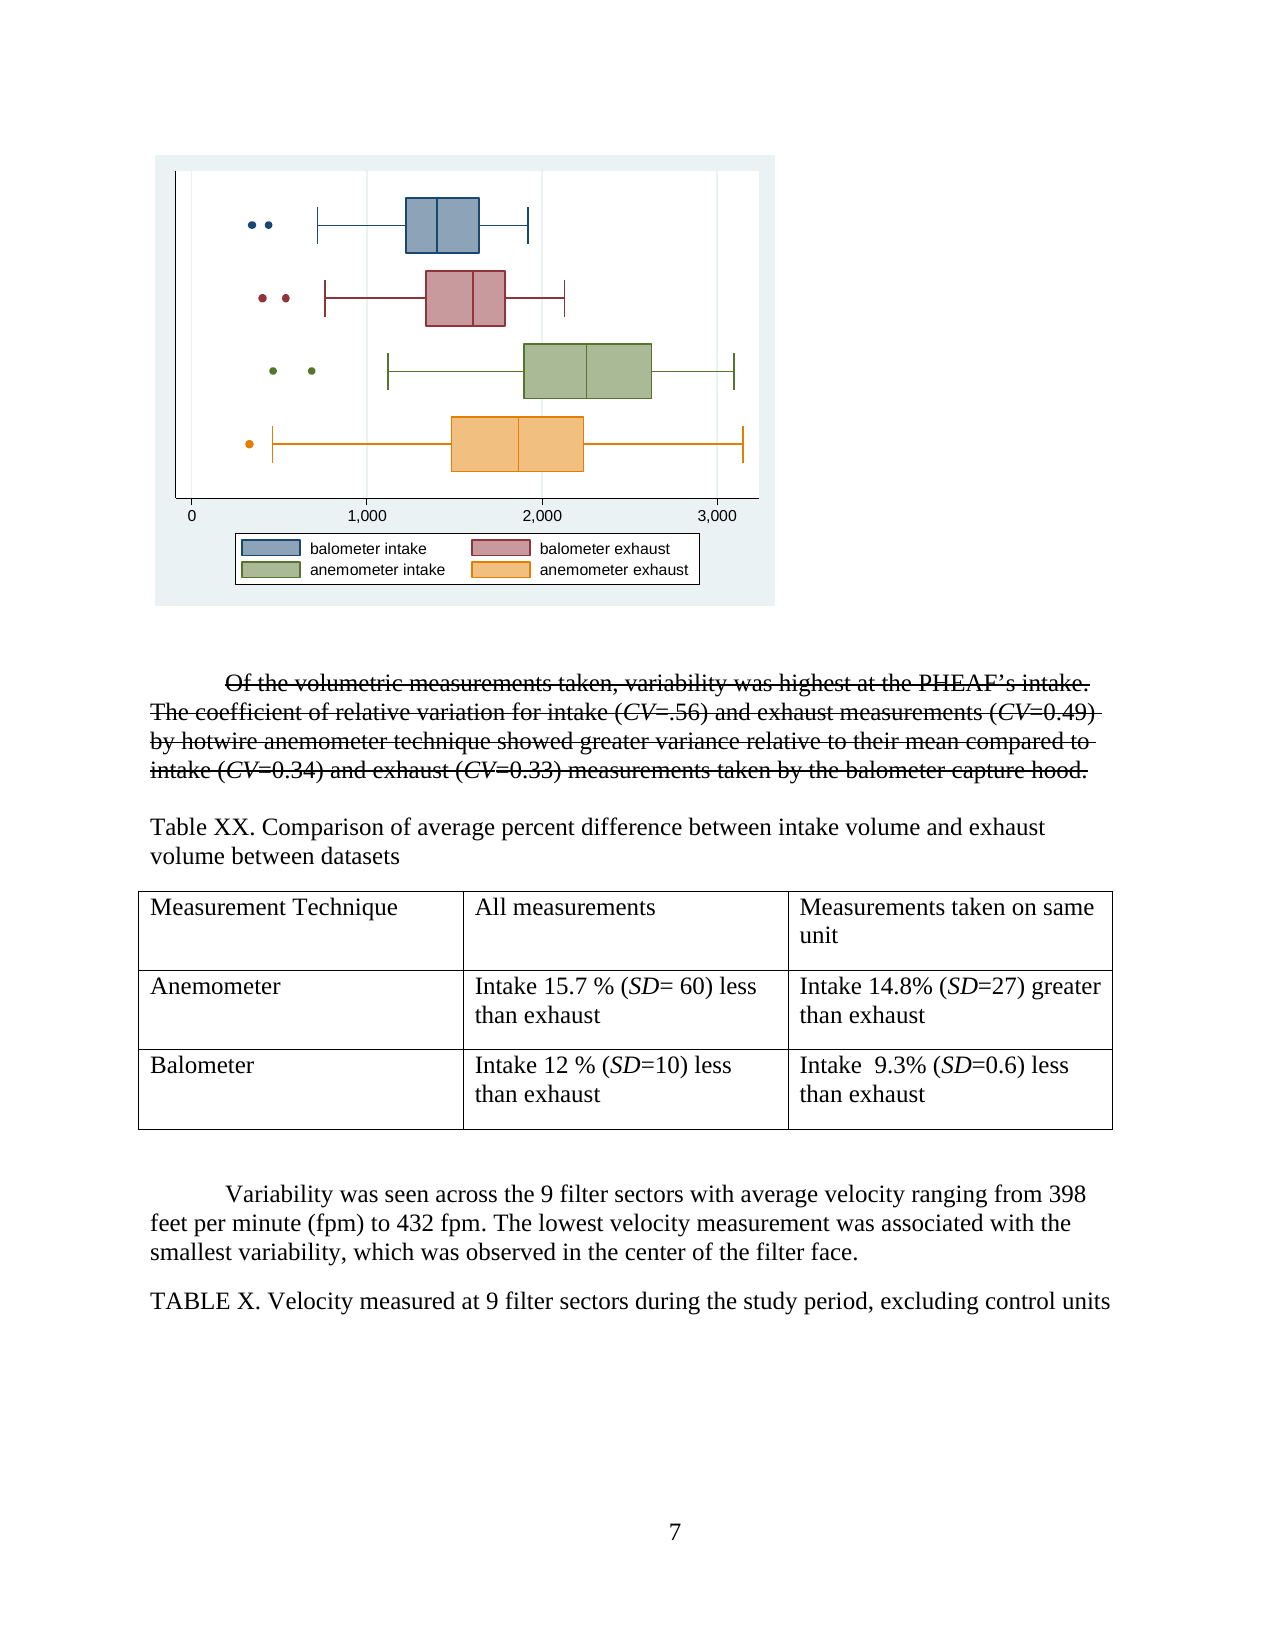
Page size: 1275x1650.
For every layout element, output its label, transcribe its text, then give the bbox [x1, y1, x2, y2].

table_cell Intake 15.7 % (SD= 60) less than exhaust [464, 971, 788, 1049]
table_cell Intake 12 % (SD=10) less than exhaust [464, 1050, 788, 1129]
table_header Measurement Technique [139, 892, 463, 970]
table_header Measurements taken on same unit [789, 892, 1112, 970]
table_cell Anemometer [139, 971, 463, 1049]
text Table XX. Comparison of average percent difference between intake volume and exhaust volume between datasets [150, 812, 1125, 870]
table_cell Intake 14.8% (SD=27) greater than exhaust [789, 971, 1112, 1049]
text Of the volumetric measurements taken, variability was highest at the PHEAF’s intake. The coefficient of relative variation for intake (CV=.56) and exhaust measurements (CV=0.49) by hotwire anemometer technique showed greater variance relative to their mean compared to intake (CV=0.34) and exhaust (CV=0.33) measurements taken by the balometer capture hood. [150, 668, 1125, 783]
text TABLE X. Velocity measured at 9 filter sectors during the study period, excluding control units [150, 1286, 1125, 1315]
table_cell Intake 9.3% (SD=0.6) less than exhaust [789, 1050, 1112, 1129]
table_cell Balometer [139, 1050, 463, 1129]
table_header All measurements [464, 892, 788, 970]
text Variability was seen across the 9 filter sectors with average velocity ranging from 398 feet per minute (fpm) to 432 fpm. The lowest velocity measurement was associated with the smallest variability, which was observed in the center of the filter face. [150, 1179, 1125, 1266]
